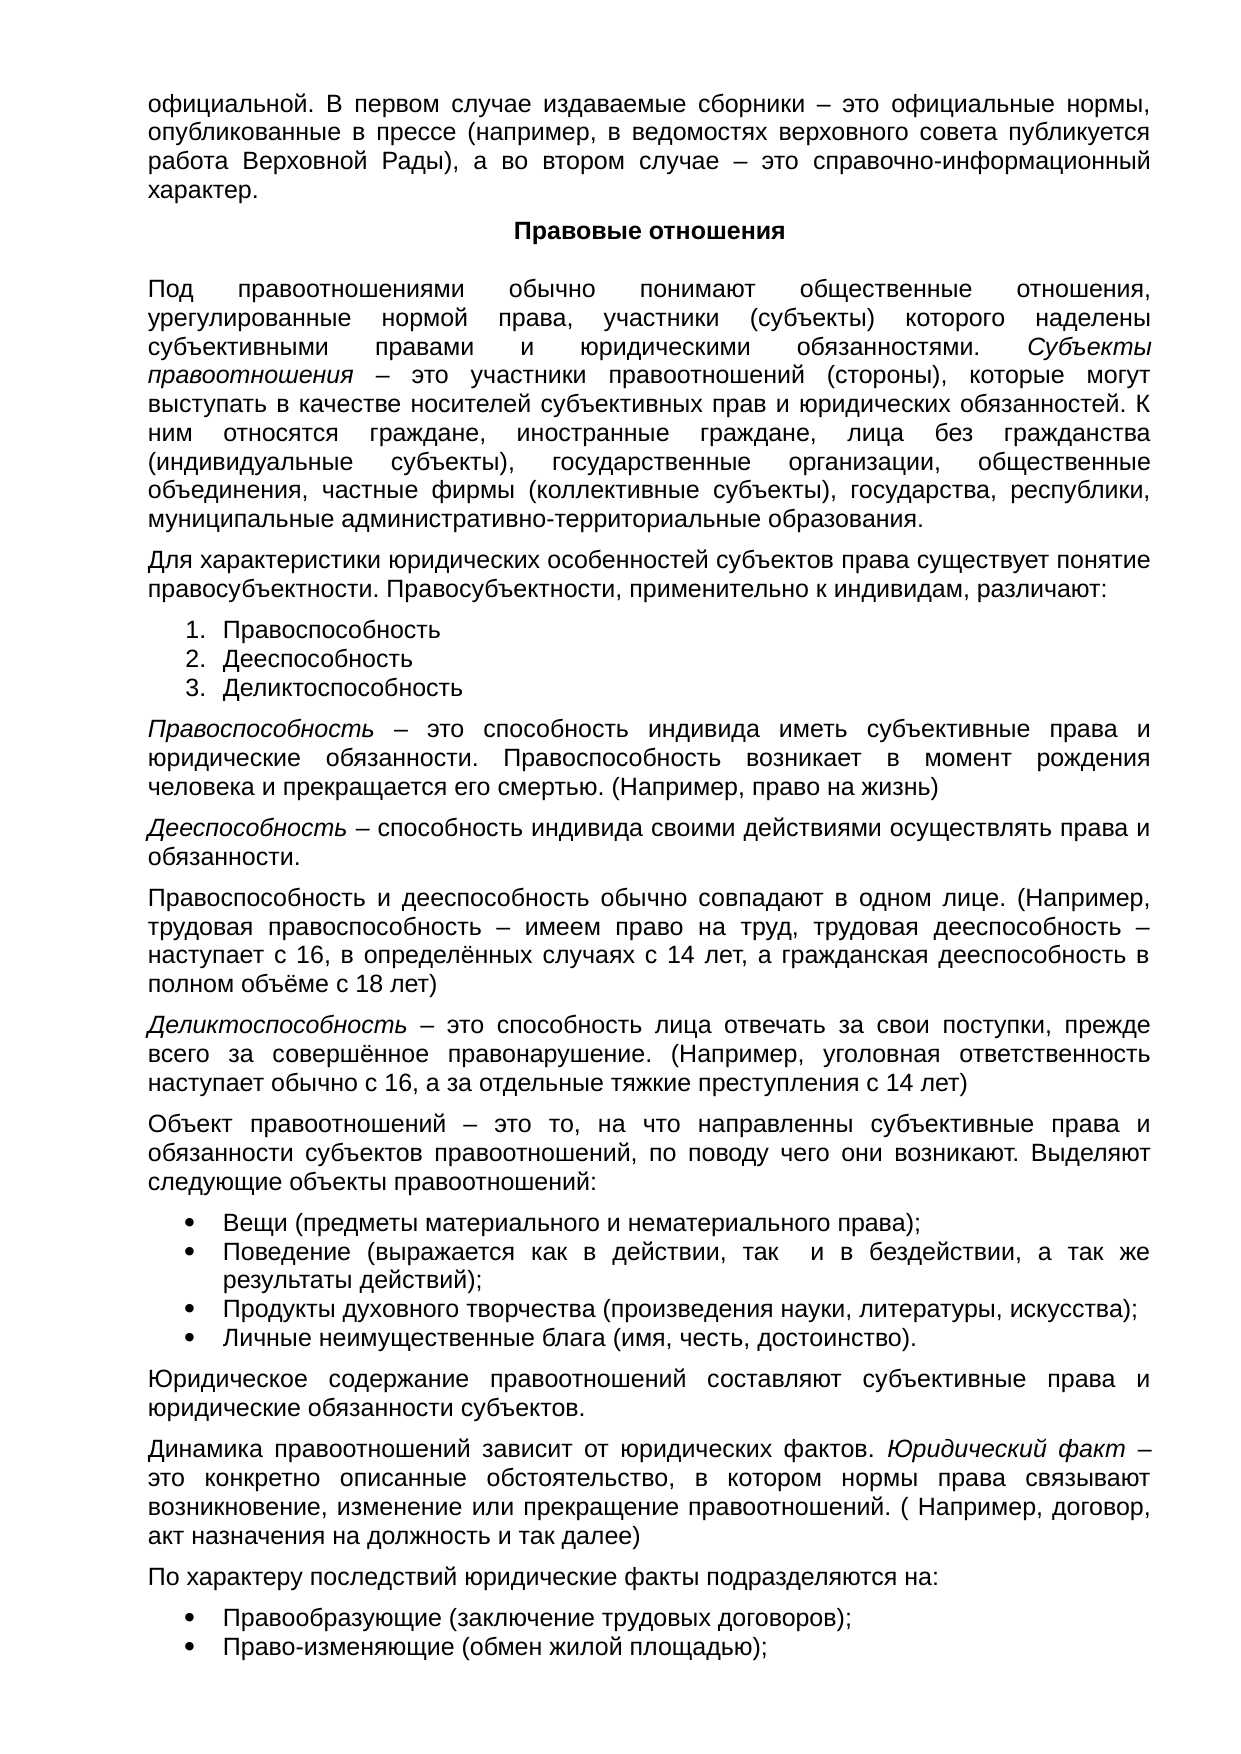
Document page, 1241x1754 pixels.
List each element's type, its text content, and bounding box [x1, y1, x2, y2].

list Деликтоспособность [185, 743, 1152, 771]
text Правоспособность и дееспособность обычно совпадают в одном лице. (Например, трудовая правоспособность – имеем право на труд, трудовая дееспособность – наступает с 16, в определённых случаях с 14 лет, а гражданская дееспособность в полном объёме с 18 лет) [148, 953, 1152, 1068]
text Правоспособность – это способность индивида иметь субъективные права и юридические обязанности. Правоспособность возникает в момент рождения человека и прекращается его смертью. (Например, право на жизнь) [148, 784, 1152, 870]
subtitle Правовые отношения [148, 286, 1152, 315]
text Юридическое содержание правоотношений составляют субъективные права и юридические обязанности субъектов. [148, 1434, 1152, 1492]
text Динамика правоотношений зависит от юридических фактов. Юридический факт – это конкретно описанные обстоятельство, в котором нормы права связывают возникновение, изменение или прекращение правоотношений. ( Например, договор, акт назначения на должность и так далее) [148, 1504, 1152, 1619]
text Инкорпорация может быть официальной, от имени государственного органа, или не официальной. В первом случае издаваемые сборники – это официальные нормы, опубликованные в прессе (например, в ведомостях верховного совета публикуется работа Верховной Рады), а во втором случае – это справочно-информационный характер. [148, 130, 1152, 273]
text Деликтоспособность – это способность лица отвечать за свои поступки, прежде всего за совершённое правонарушение. (Например, уголовная ответственность наступает обычно с 16, а за отдельные тяжкие преступления с 14 лет) [148, 1080, 1152, 1166]
text Объект правоотношений – это то, на что направленны субъективные права и обязанности субъектов правоотношений, по поводу чего они возникают. Выделяют следующие объекты правоотношений: [148, 1179, 1152, 1265]
text Для характеристики юридических особенностей субъектов права существует понятие правосубъектности. Правосубъектности, применительно к индивидам, различают: [148, 615, 1152, 673]
text Под правоотношениями обычно понимают общественные отношения, урегулированные нормой права, участники (субъекты) которого наделены субъективными правами и юридическими обязанностями. Субъекты правоотношения – это участники правоотношений (стороны), которые могут выступать в качестве носителей субъективных прав и юридических обязанностей. К ним относятся граждане, иностранные граждане, лица без гражданства (индивидуальные субъекты), государственные организации, общественные объединения, частные фирмы (коллективные субъекты), государства, республики, муниципальные административно-территориальные образования. [148, 344, 1152, 603]
list Правоспособность [185, 685, 1152, 714]
list Дееспособность [185, 714, 1152, 743]
list Поведение (выражается как в действии, так и в бездействии, а так же результаты действий); [185, 1307, 1152, 1364]
list Вещи (предметы материального и нематериального права); [185, 1278, 1152, 1307]
list Личные неимущественные блага (имя, честь, достоинство). [185, 1393, 1152, 1422]
text По характеру последствий юридические факты подразделяются на: [148, 1632, 1152, 1661]
list Продукты духовного творчества (произведения науки, литературы, искусства); [185, 1364, 1152, 1393]
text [148, 88, 1152, 117]
text Дееспособность – способность индивида своими действиями осуществлять права и обязанности. [148, 883, 1152, 940]
